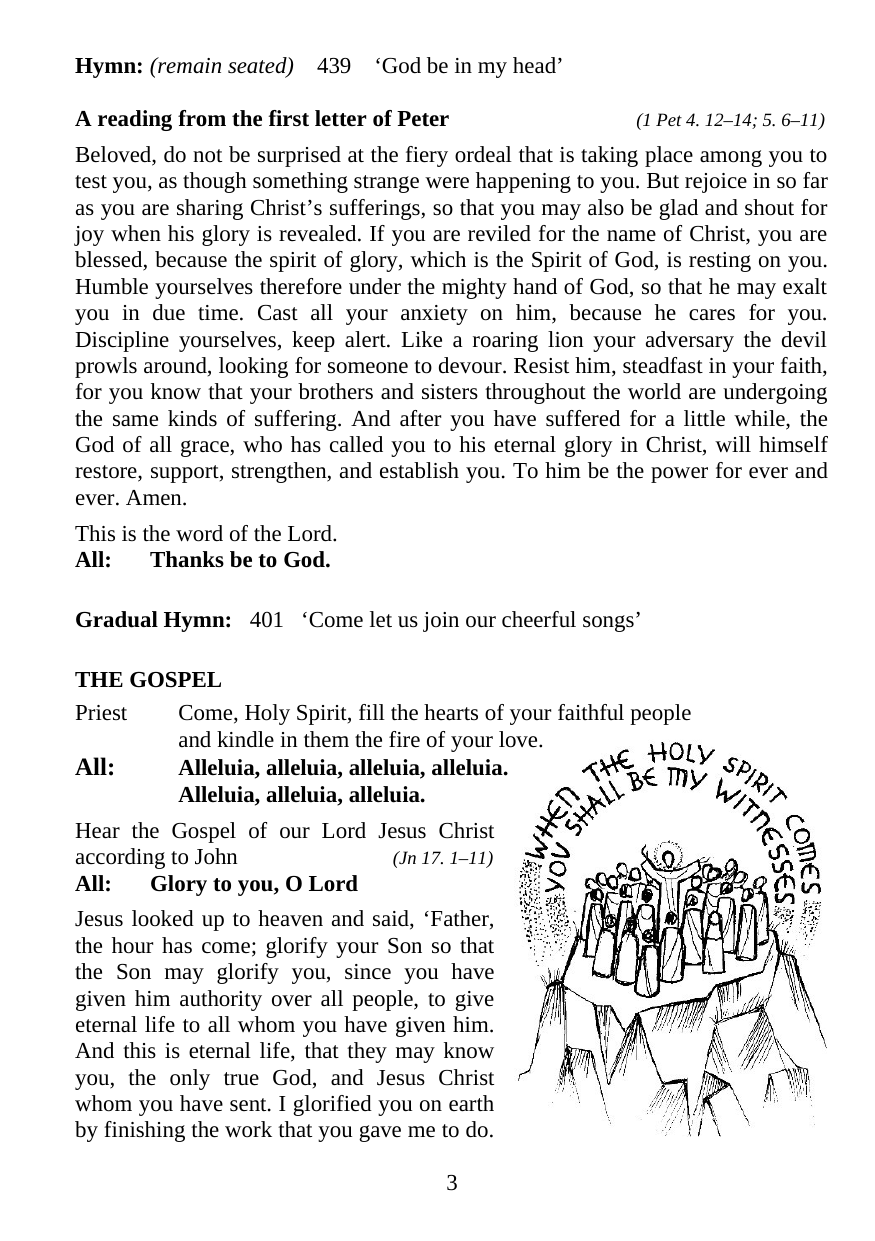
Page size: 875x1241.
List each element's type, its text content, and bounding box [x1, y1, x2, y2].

text Beloved, do not be surprised at the fiery ordeal that is taking place among you to test you, as though something strange were happening to you. But rejoice in so far as you are sharing Christ’s sufferings, so that you may also be glad and shout for joy when his glory is revealed. If you are reviled for the name of Christ, you are blessed, because the spirit of glory, which is the Spirit of God, is resting on you. Humble yourselves therefore under the mighty hand of God, so that he may exalt you in due time. Cast all your anxiety on him, because he cares for you. Discipline yourselves, keep alert. Like a roaring lion your adversary the devil prowls around, looking for someone to devour. Resist him, steadfast in your faith, for you know that your brothers and sisters throughout the world are undergoing the same kinds of suffering. And after you have suffered for a little while, the God of all grace, who has called you to his eternal glory in Christ, will himself restore, support, strengthen, and establish you. To him be the power for ever and ever. Amen. [75, 141, 829, 510]
text A reading from the first letter of Peter (1 Pet 4. 12–14; 5. 6–11) [75, 105, 829, 132]
text All: Alleluia, alleluia, alleluia, alleluia. Alleluia, alleluia, alleluia. [75, 752, 592, 807]
text All: Thanks be to God. [75, 546, 829, 572]
text Gradual Hymn: 401 ‘Come let us join our cheerful songs’ [75, 606, 829, 632]
text Priest Come, Holy Spirit, fill the hearts of your faithful people [75, 699, 829, 726]
text This is the word of the Lord. [75, 520, 829, 546]
text Hear the Gospel of our Lord Jesus Christ according to John (Jn 17. 1–11) [75, 817, 520, 869]
text All: Glory to you, O Lord [75, 869, 514, 896]
text and kindle in them the fire of your love. [75, 726, 829, 752]
subtitle THE GOSPEL [75, 666, 829, 692]
picture [514, 739, 827, 1137]
text Hymn: (remain seated) 439 ‘God be in my head’ [75, 52, 829, 79]
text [75, 906, 829, 1143]
